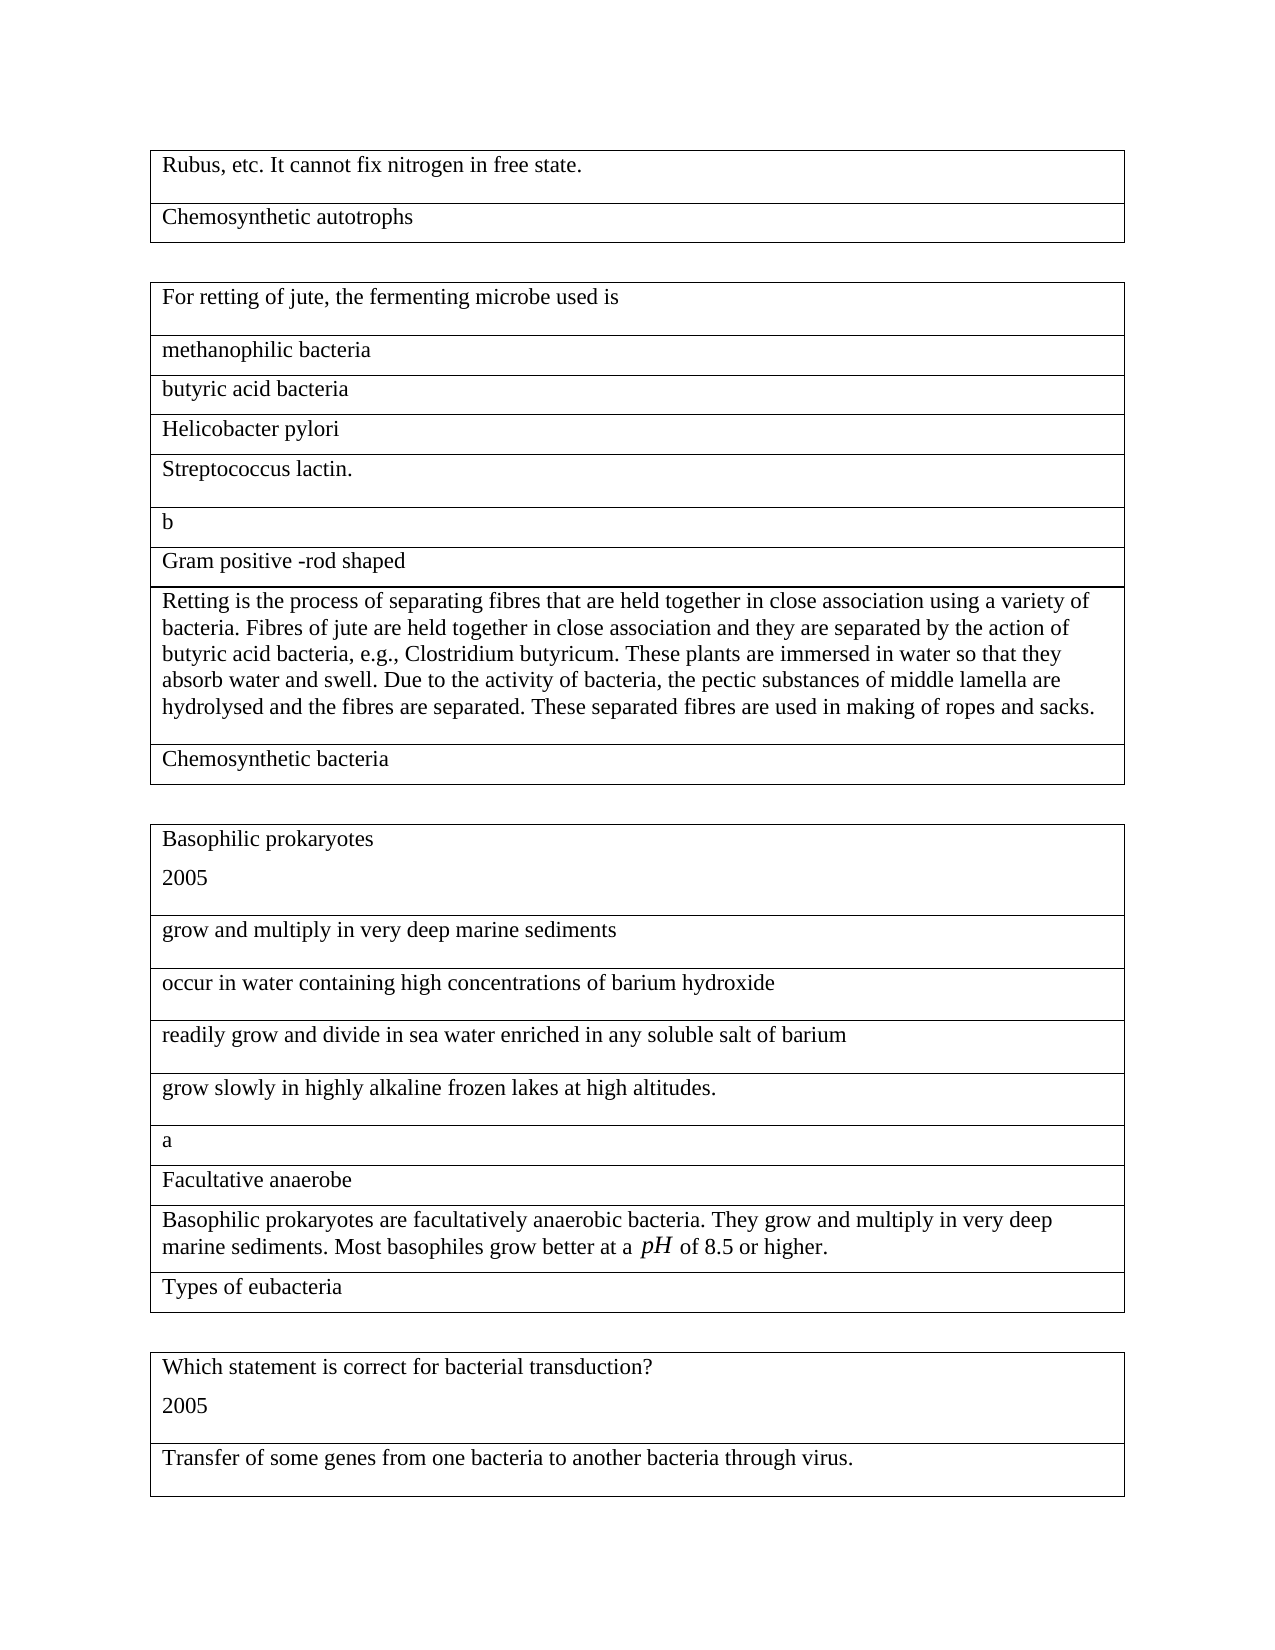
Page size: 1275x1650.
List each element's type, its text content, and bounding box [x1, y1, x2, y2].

table_cell grow and multiply in very deep marine sediments [151, 916, 1124, 968]
table_cell Streptococcus lactin. [151, 455, 1124, 507]
table_cell methanophilic bacteria [151, 336, 1124, 374]
table_cell a [151, 1126, 1124, 1165]
table_cell Gram positive -rod shaped [151, 548, 1124, 586]
table_cell Basophilic prokaryotes are facultatively anaerobic bacteria. They grow and multiply in very deep marine sediments. Most basophiles grow better at a of 8.5 or higher. [151, 1206, 1124, 1272]
table_cell occur in water containing high concentrations of barium hydroxide [151, 969, 1124, 1020]
table_cell b [151, 508, 1124, 547]
table_header Which statement is correct for bacterial transduction? 2005 [151, 1353, 1124, 1443]
table_header Basophilic prokaryotes 2005 [151, 825, 1124, 915]
table_cell Helicobacter pylori [151, 415, 1124, 454]
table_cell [151, 151, 1124, 202]
table_cell butyric acid bacteria [151, 376, 1124, 414]
table_cell Facultative anaerobe [151, 1166, 1124, 1205]
table_cell Chemosynthetic bacteria [151, 745, 1124, 784]
table_cell Types of eubacteria [151, 1273, 1124, 1312]
table_cell readily grow and divide in sea water enriched in any soluble salt of barium [151, 1021, 1124, 1072]
table_cell Retting is the process of separating fibres that are held together in close association using a variety of bacteria. Fibres of jute are held together in close association and they are separated by the action of butyric acid bacteria, e.g., Clostridium butyricum. These plants are immersed in water so that they absorb water and swell. Due to the activity of bacteria, the pectic substances of middle lamella are hydrolysed and the fibres are separated. These separated fibres are used in making of ropes and sacks. [151, 588, 1124, 744]
table_cell grow slowly in highly alkaline frozen lakes at high altitudes. [151, 1074, 1124, 1125]
table_cell Transfer of some genes from one bacteria to another bacteria through virus. [151, 1444, 1124, 1496]
table_header For retting of jute, the fermenting microbe used is [151, 283, 1124, 334]
table_cell Chemosynthetic autotrophs [151, 204, 1124, 242]
